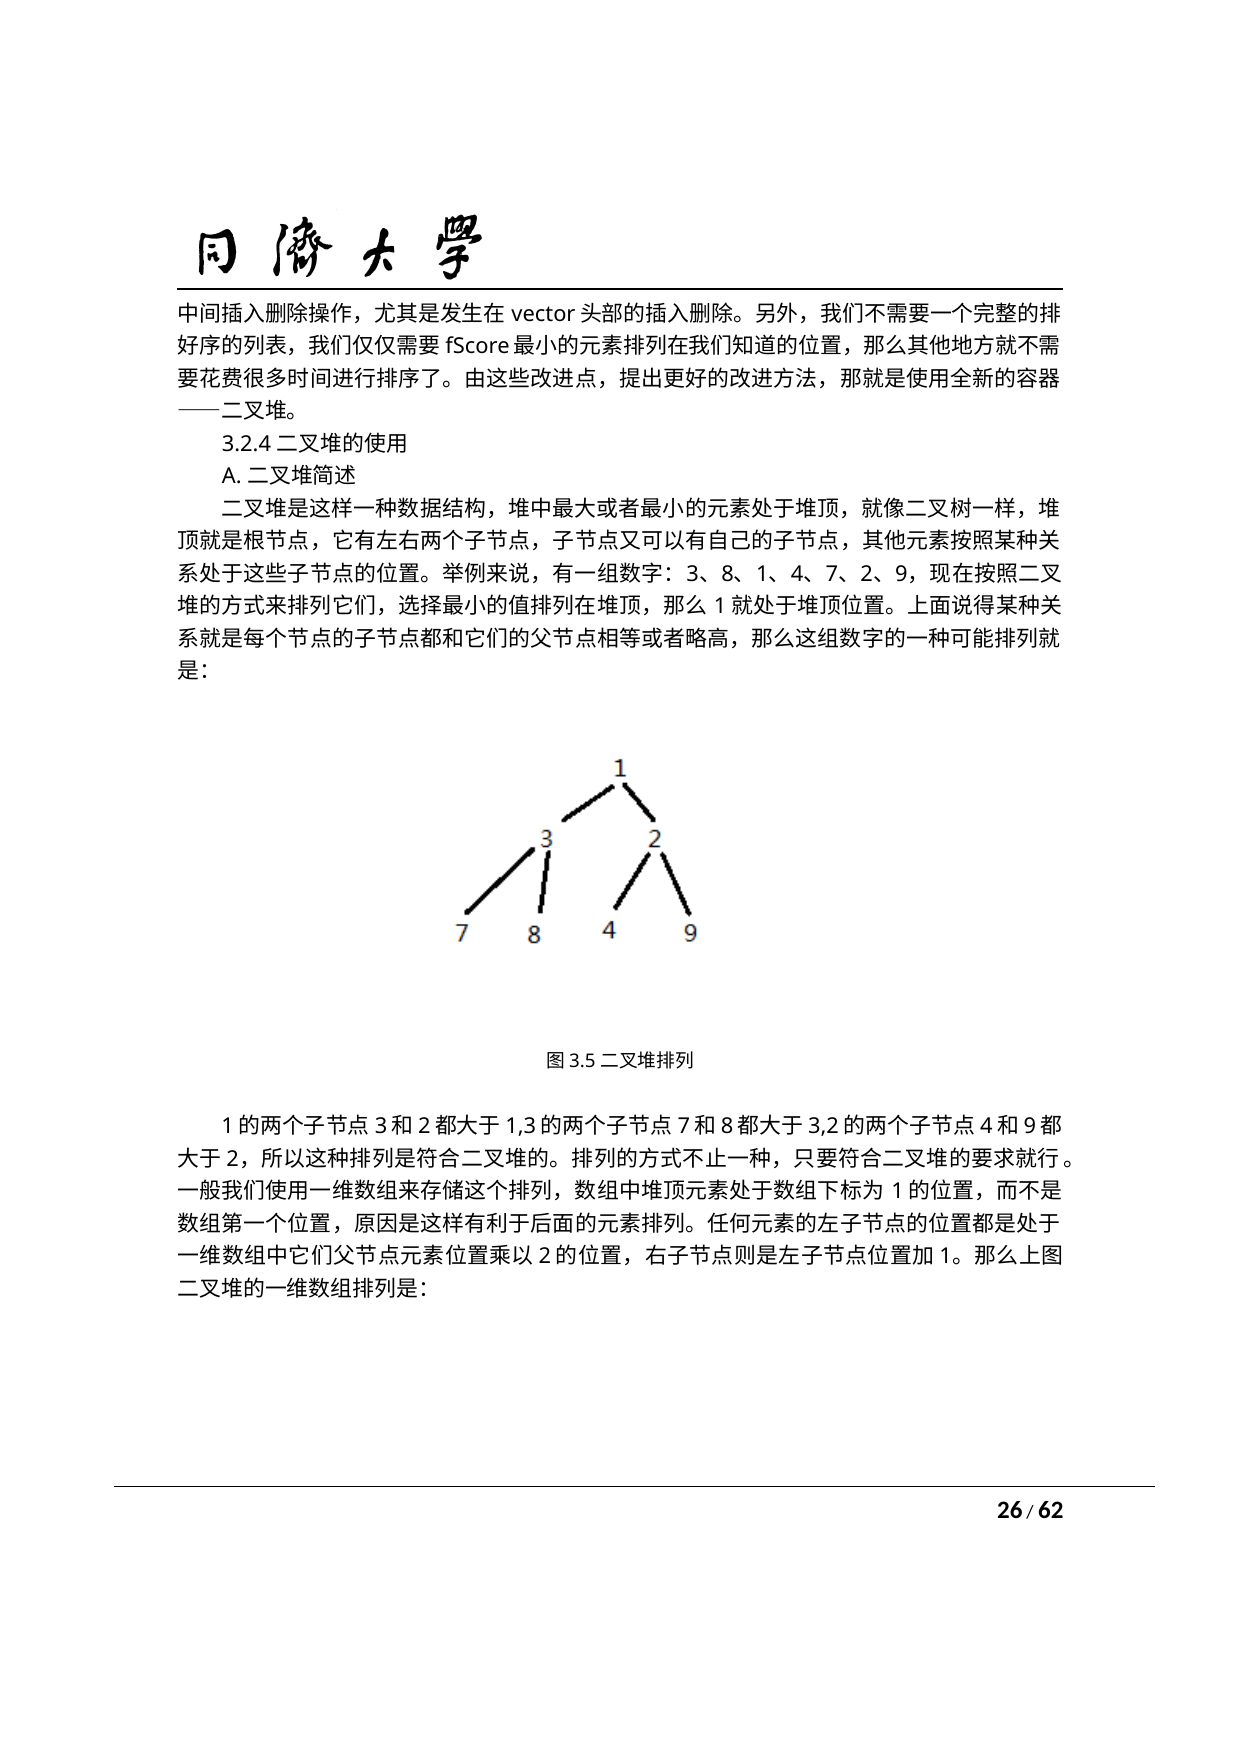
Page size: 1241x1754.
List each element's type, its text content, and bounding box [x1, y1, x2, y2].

text 1的两个子节点3和2都大于1,3的两个子节点7和8都大于3,2的两个子节点4和9都大于2，所以这种排列是符合二叉堆的。排列的方式不止一种，只要符合二叉堆的要求就行。一般我们使用一维数组来存储这个排列，数组中堆顶元素处于数组下标为1的位置，而不是数组第一个位置，原因是这样有利于后面的元素排列。任何元素的左子节点的位置都是处于一维数组中它们父节点元素位置乘以2的位置，右子节点则是左子节点位置加1。那么上图二叉堆的一维数组排列是： [177, 1108, 1063, 1303]
picture [410, 717, 831, 1022]
list 二叉堆的使用 [222, 425, 1063, 458]
list 二叉堆简述 [222, 458, 1063, 490]
text 二叉堆是这样一种数据结构，堆中最大或者最小的元素处于堆顶，就像二叉树一样，堆顶就是根节点，它有左右两个子节点，子节点又可以有自己的子节点，其他元素按照某种关系处于这些子节点的位置。举例来说，有一组数字：3、8、1、4、7、2、9，现在按照二叉堆的方式来排列它们，选择最小的值排列在堆顶，那么1就处于堆顶位置。上面说得某种关系就是每个节点的子节点都和它们的父节点相等或者略高，那么这组数字的一种可能排列就是： [177, 490, 1063, 685]
text 图3.5 二叉堆排列 [177, 1043, 1063, 1075]
picture [177, 206, 499, 287]
